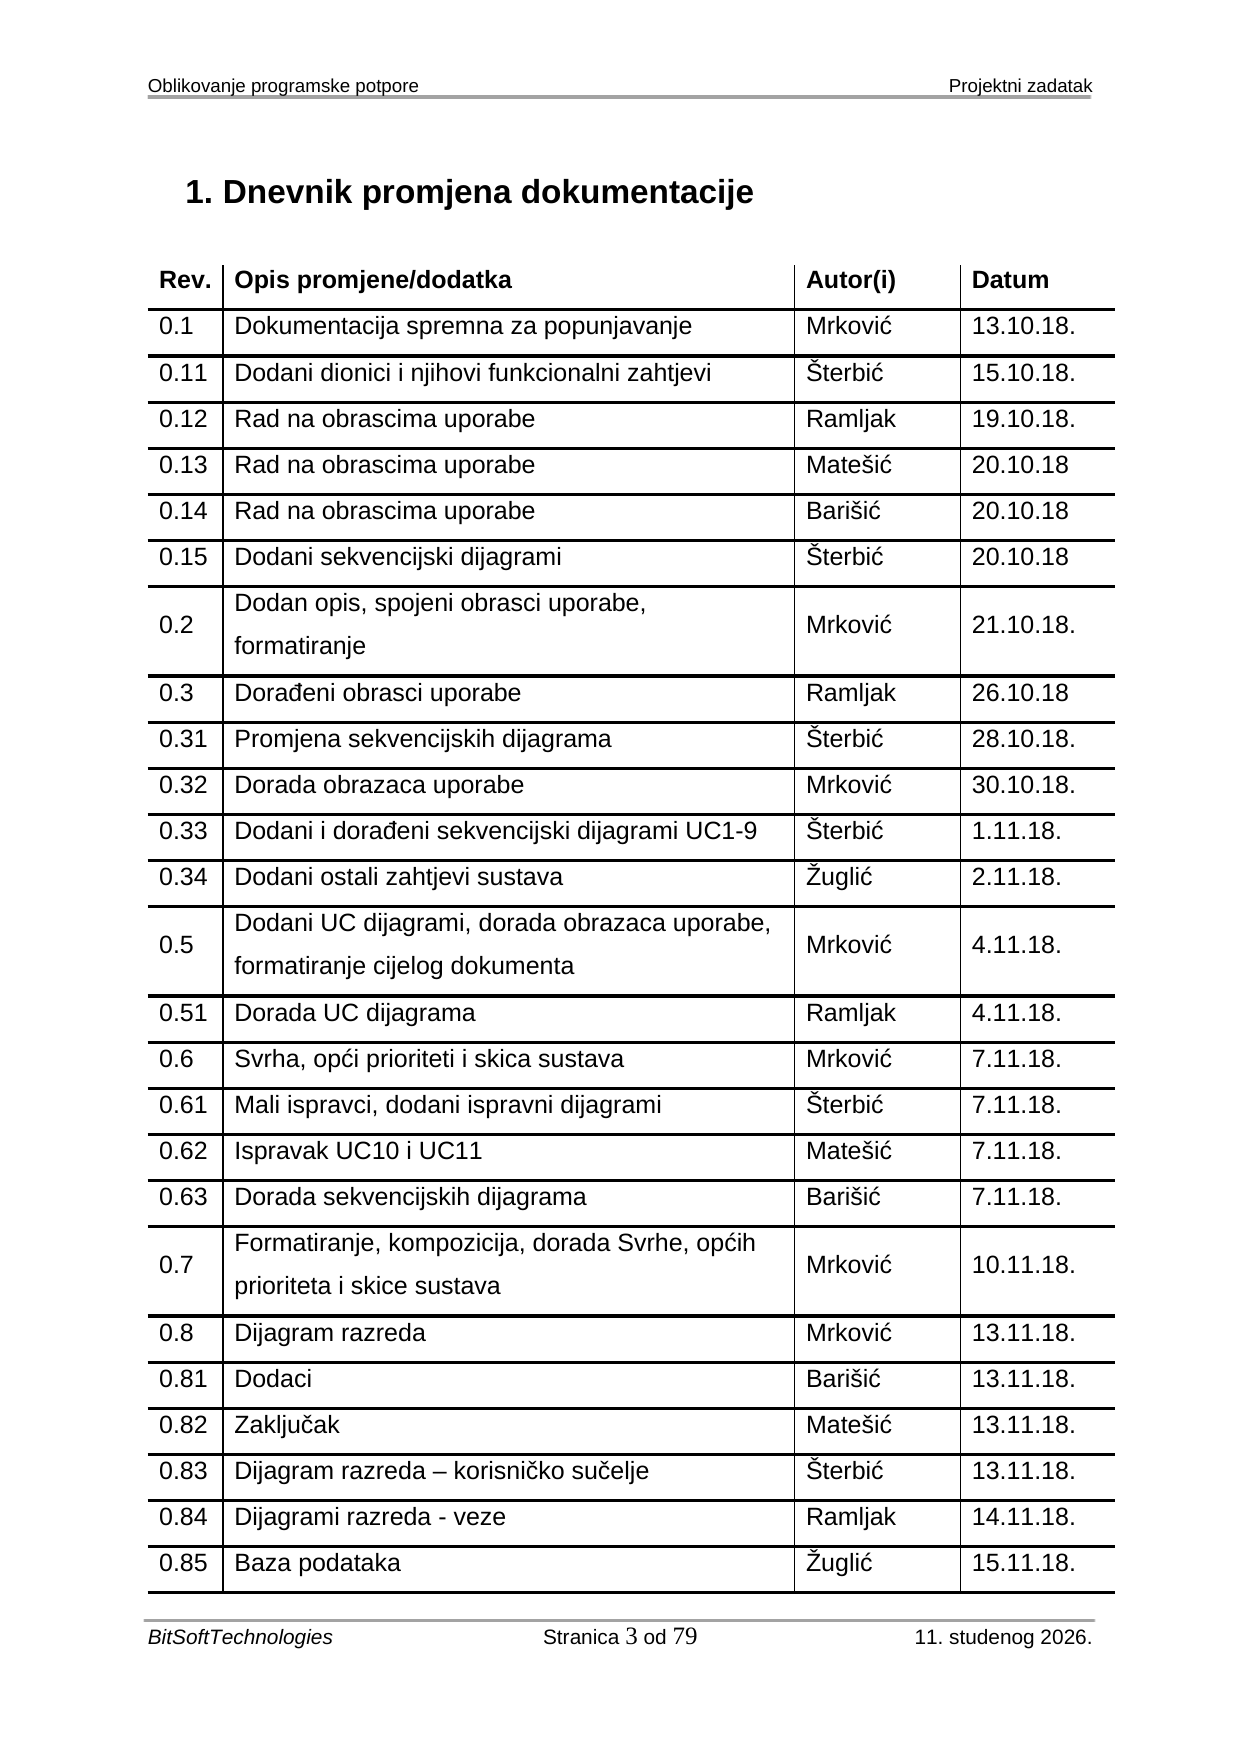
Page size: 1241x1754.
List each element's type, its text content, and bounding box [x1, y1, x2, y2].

table_cell 14.11.18. [961, 1502, 1115, 1545]
table_cell Dodani sekvencijski dijagrami [224, 542, 794, 585]
table_cell Dodani ostali zahtjevi sustava [224, 862, 794, 905]
table_cell Ramljak [795, 998, 960, 1041]
table_cell 0.13 [148, 450, 222, 493]
table_cell Mrković [795, 1044, 960, 1087]
table_cell Barišić [795, 496, 960, 539]
table_cell Dijagram razreda – korisničko sučelje [224, 1456, 794, 1499]
table_cell Dorada sekvencijskih dijagrama [224, 1182, 794, 1225]
table_cell 13.11.18. [961, 1410, 1115, 1453]
table_cell Šterbić [795, 542, 960, 585]
table_cell 0.85 [148, 1548, 222, 1591]
table_cell Ramljak [795, 1502, 960, 1545]
table_cell 4.11.18. [961, 908, 1115, 994]
table_cell 13.11.18. [961, 1318, 1115, 1361]
table_cell Ispravak UC10 i UC11 [224, 1136, 794, 1179]
table_cell Ramljak [795, 678, 960, 721]
table_cell Mali ispravci, dodani ispravni dijagrami [224, 1090, 794, 1133]
table_cell Mrković [795, 770, 960, 813]
table_cell 7.11.18. [961, 1090, 1115, 1133]
table_cell Svrha, opći prioriteti i skica sustava [224, 1044, 794, 1087]
table_cell Šterbić [795, 1456, 960, 1499]
table_cell 13.10.18. [961, 311, 1115, 354]
table_header Datum [961, 265, 1115, 308]
table_cell Dorađeni obrasci uporabe [224, 678, 794, 721]
table_cell 2.11.18. [961, 862, 1115, 905]
subtitle Dnevnik promjena dokumentacije [185, 173, 1093, 211]
table_cell 7.11.18. [961, 1044, 1115, 1087]
table_cell 4.11.18. [961, 998, 1115, 1041]
table_header Opis promjene/dodatka [224, 265, 794, 308]
table_cell 0.81 [148, 1364, 222, 1407]
table_cell 26.10.18 [961, 678, 1115, 721]
table_cell Rad na obrascima uporabe [224, 496, 794, 539]
table_cell 20.10.18 [961, 450, 1115, 493]
table_cell Promjena sekvencijskih dijagrama [224, 724, 794, 767]
table_cell 0.6 [148, 1044, 222, 1087]
table_cell 15.11.18. [961, 1548, 1115, 1591]
table_cell Šterbić [795, 1090, 960, 1133]
table_cell Dijagrami razreda - veze [224, 1502, 794, 1545]
table_cell 0.63 [148, 1182, 222, 1225]
table_cell 7.11.18. [961, 1182, 1115, 1225]
table_cell 0.82 [148, 1410, 222, 1453]
table_cell 13.11.18. [961, 1456, 1115, 1499]
table_cell Ramljak [795, 404, 960, 447]
table_cell 0.34 [148, 862, 222, 905]
table_cell 0.51 [148, 998, 222, 1041]
table_cell 13.11.18. [961, 1364, 1115, 1407]
table_cell Dijagram razreda [224, 1318, 794, 1361]
table_cell Dodani dionici i njihovi funkcionalni zahtjevi [224, 358, 794, 401]
table_cell Dodani i dorađeni sekvencijski dijagrami UC1-9 [224, 816, 794, 859]
table_header Autor(i) [795, 265, 960, 308]
table_cell 0.2 [148, 588, 222, 674]
table_cell Matešić [795, 450, 960, 493]
table_cell Žuglić [795, 1548, 960, 1591]
table_cell Žuglić [795, 862, 960, 905]
table_cell 0.61 [148, 1090, 222, 1133]
table_cell Dokumentacija spremna za popunjavanje [224, 311, 794, 354]
table_cell 0.7 [148, 1228, 222, 1314]
table_cell Barišić [795, 1182, 960, 1225]
table_cell 20.10.18 [961, 542, 1115, 585]
table_cell Mrković [795, 1318, 960, 1361]
table_cell Mrković [795, 311, 960, 354]
table_cell 0.32 [148, 770, 222, 813]
table_cell Mrković [795, 588, 960, 674]
table_cell Šterbić [795, 358, 960, 401]
table_cell 30.10.18. [961, 770, 1115, 813]
picture [147, 95, 1092, 99]
table_cell 0.5 [148, 908, 222, 994]
table_cell 0.84 [148, 1502, 222, 1545]
table_cell Formatiranje, kompozicija, dorada Svrhe, općih prioriteta i skice sustava [224, 1228, 794, 1314]
table_cell 0.3 [148, 678, 222, 721]
table_cell 21.10.18. [961, 588, 1115, 674]
table_cell Rad na obrascima uporabe [224, 450, 794, 493]
table_cell 0.31 [148, 724, 222, 767]
table_cell 7.11.18. [961, 1136, 1115, 1179]
table_cell Dorada obrazaca uporabe [224, 770, 794, 813]
table_cell 1.11.18. [961, 816, 1115, 859]
table_cell Baza podataka [224, 1548, 794, 1591]
table_cell Mrković [795, 908, 960, 994]
table_cell Rad na obrascima uporabe [224, 404, 794, 447]
table_cell Barišić [795, 1364, 960, 1407]
table_cell 0.1 [148, 311, 222, 354]
table_cell Dodaci [224, 1364, 794, 1407]
table_cell Šterbić [795, 724, 960, 767]
table_cell Zaključak [224, 1410, 794, 1453]
table_cell 0.83 [148, 1456, 222, 1499]
table_cell 15.10.18. [961, 358, 1115, 401]
table_cell Matešić [795, 1410, 960, 1453]
table_cell 0.33 [148, 816, 222, 859]
table_cell Dodani UC dijagrami, dorada obrazaca uporabe, formatiranje cijelog dokumenta [224, 908, 794, 994]
table_cell 0.12 [148, 404, 222, 447]
table_cell 20.10.18 [961, 496, 1115, 539]
table_cell 0.14 [148, 496, 222, 539]
table_cell Šterbić [795, 816, 960, 859]
table_header Rev. [148, 265, 222, 308]
table_cell 28.10.18. [961, 724, 1115, 767]
table_cell 0.11 [148, 358, 222, 401]
table_cell 19.10.18. [961, 404, 1115, 447]
table_cell Dorada UC dijagrama [224, 998, 794, 1041]
table_cell Mrković [795, 1228, 960, 1314]
table_cell 0.15 [148, 542, 222, 585]
table_cell Dodan opis, spojeni obrasci uporabe, formatiranje [224, 588, 794, 674]
table_cell 0.8 [148, 1318, 222, 1361]
table_cell 10.11.18. [961, 1228, 1115, 1314]
table_cell 0.62 [148, 1136, 222, 1179]
table_cell Matešić [795, 1136, 960, 1179]
